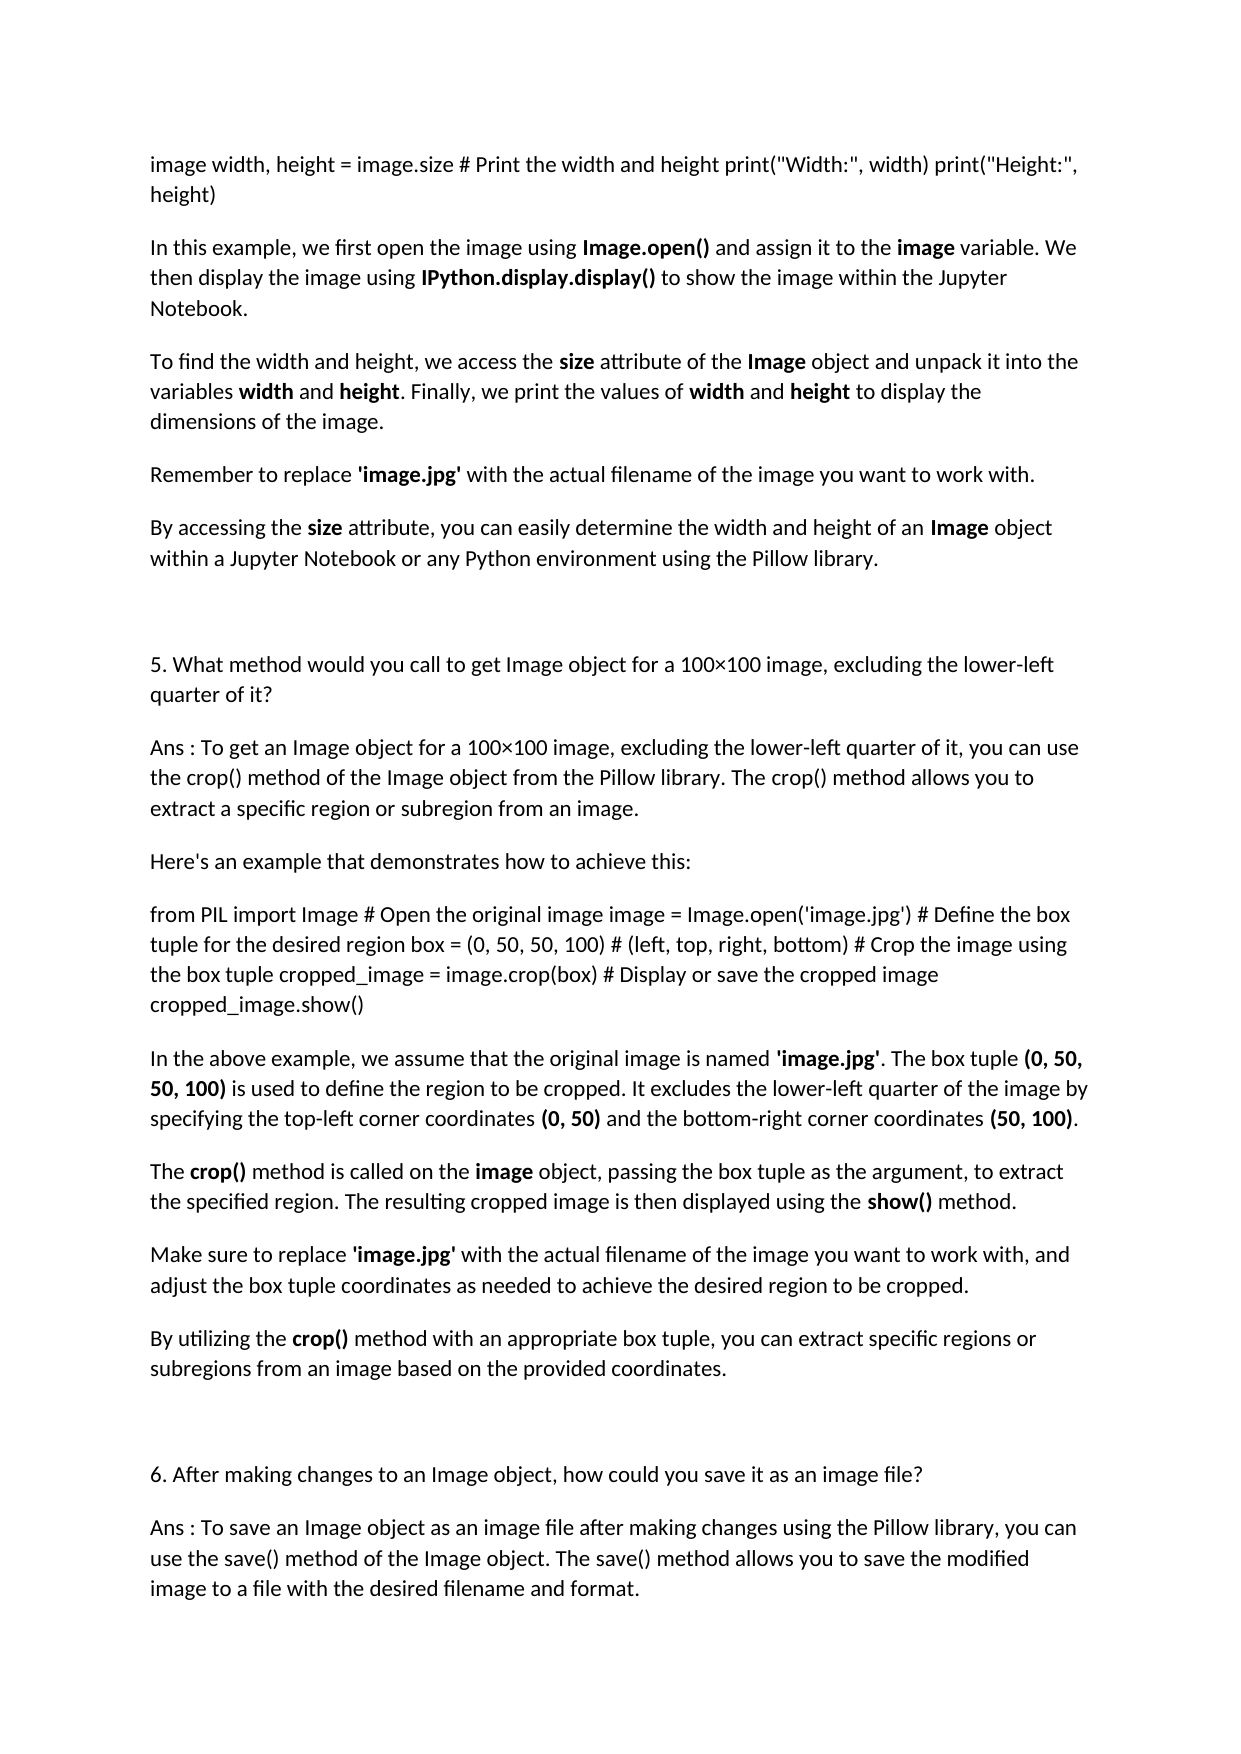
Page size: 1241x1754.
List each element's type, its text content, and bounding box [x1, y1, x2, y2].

text To find the width and height, we access the size attribute of the Image object and unpack it into the variables width and height. Finally, we print the values of width and height to display the dimensions of the image. [150, 347, 1090, 435]
text In this example, we first open the image using Image.open() and assign it to the image variable. We then display the image using IPython.display.display() to show the image within the Jupyter Notebook. [150, 233, 1090, 322]
text Ans : To get an Image object for a 100×100 image, excluding the lower-left quarter of it, you can use the crop() method of the Image object from the Pillow library. The crop() method allows you to extract a specific region or subregion from an image. [150, 733, 1090, 822]
text Remember to replace 'image.jpg' with the actual filename of the image you want to work with. [150, 460, 1090, 488]
text from PIL import Image # Open the original image image = Image.open('image.jpg') # Define the box tuple for the desired region box = (0, 50, 50, 100) # (left, top, right, bottom) # Crop the image using the box tuple cropped_image = image.crop(box) # Display or save the cropped image cropped_image.show() [150, 900, 1090, 1019]
text In the above example, we assume that the original image is named 'image.jpg'. The box tuple (0, 50, 50, 100) is used to define the region to be cropped. It excludes the lower-left quarter of the image by specifying the top-left corner coordinates (0, 50) and the bottom-right corner coordinates (50, 100). [150, 1044, 1090, 1132]
text Make sure to replace 'image.jpg' with the actual filename of the image you want to work with, and adjust the box tuple coordinates as needed to achieve the desired region to be cropped. [150, 1241, 1090, 1299]
text The crop() method is called on the image object, passing the box tuple as the argument, to extract the specified region. The resulting cropped image is then displayed using the show() method. [150, 1157, 1090, 1216]
text 5. What method would you call to get Image object for a 100×100 image, excluding the lower-left quarter of it? [150, 650, 1090, 708]
text By utilizing the crop() method with an appropriate box tuple, you can extract specific regions or subregions from an image based on the provided coordinates. [150, 1324, 1090, 1382]
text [150, 150, 1090, 208]
text Here's an example that demonstrates how to achieve this: [150, 847, 1090, 875]
text By accessing the size attribute, you can easily determine the width and height of an Image object within a Jupyter Notebook or any Python environment using the Pillow library. [150, 513, 1090, 572]
text 6. After making changes to an Image object, how could you save it as an image file? [150, 1460, 1090, 1488]
text Ans : To save an Image object as an image file after making changes using the Pillow library, you can use the save() method of the Image object. The save() method allows you to save the modified image to a file with the desired filename and format. [150, 1513, 1090, 1602]
